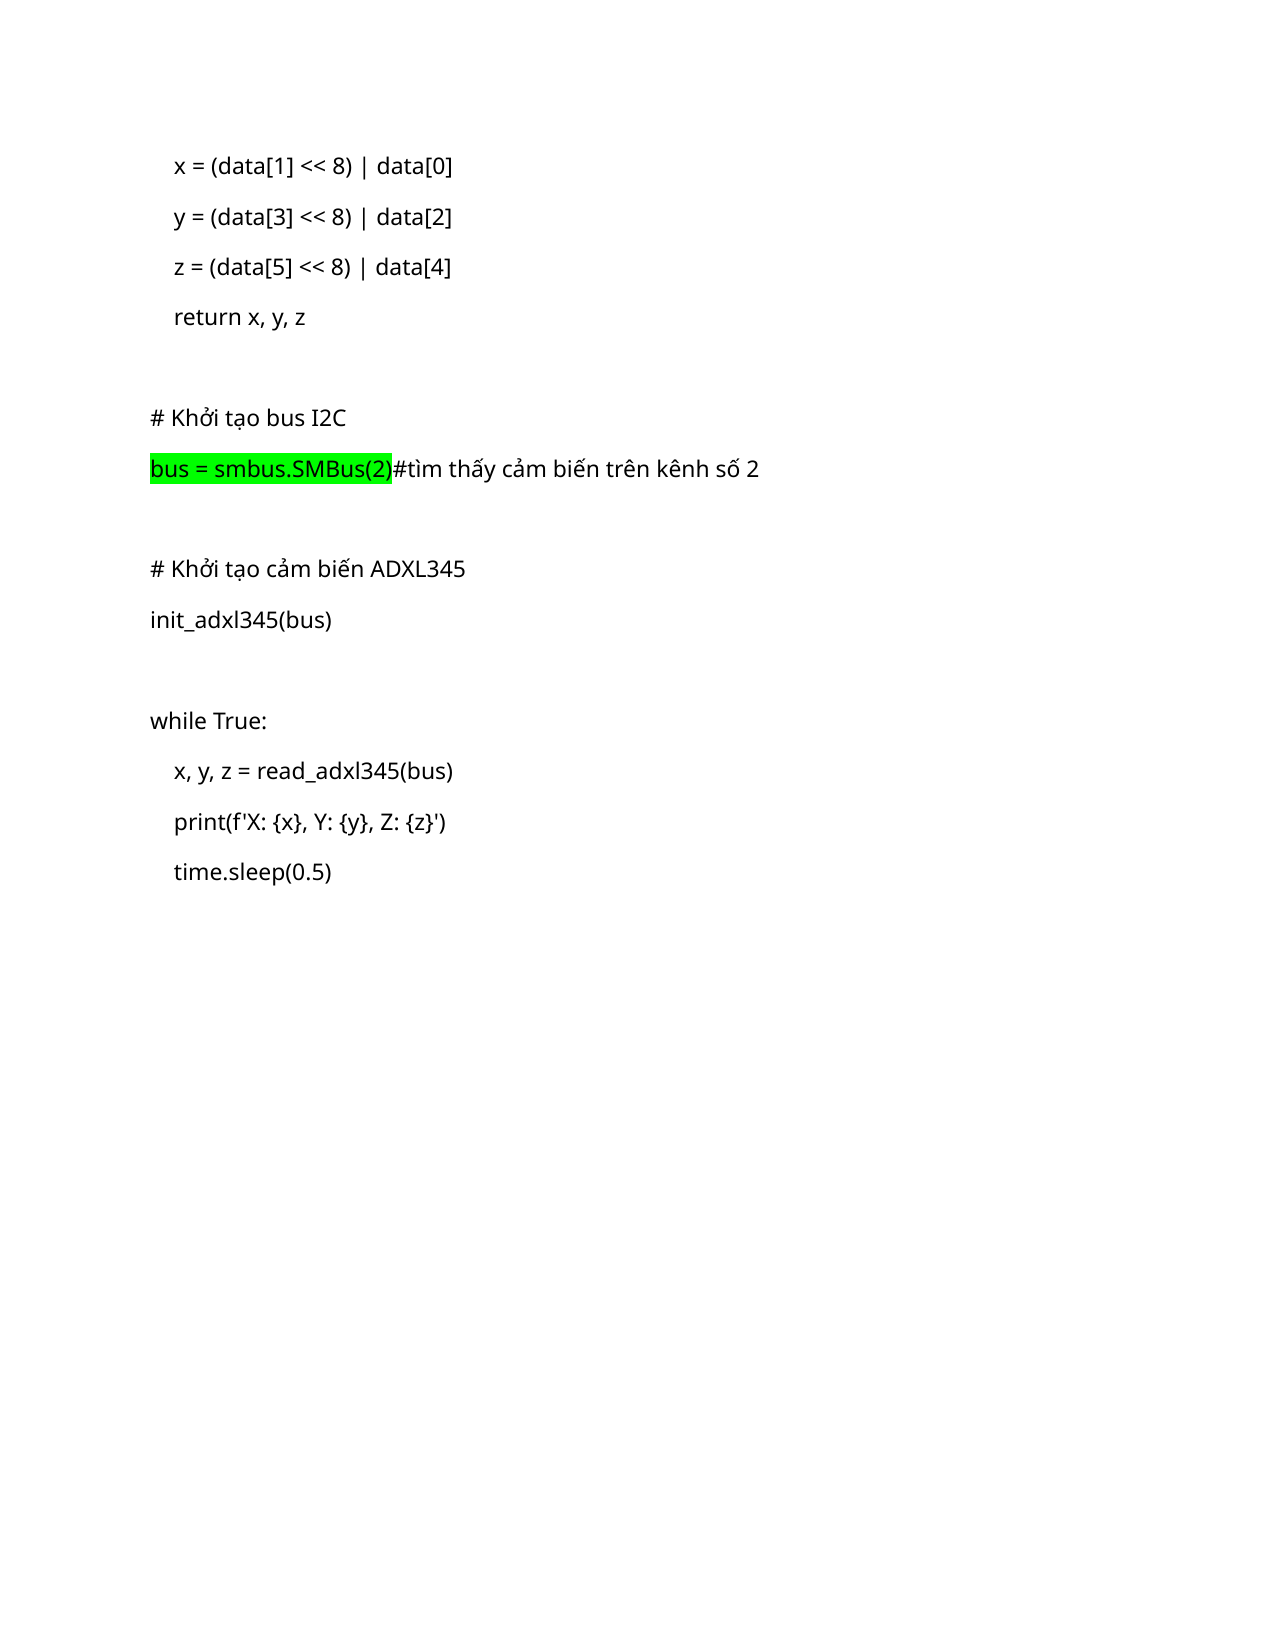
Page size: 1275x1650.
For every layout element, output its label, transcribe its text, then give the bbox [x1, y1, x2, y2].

text time.sleep(0.5) [150, 856, 1125, 887]
text x = (data[1] << 8) | data[0] [150, 150, 1125, 181]
text bus = smbus.SMBus(2)#tìm thấy cảm biến trên kênh số 2 [150, 452, 1125, 484]
text # Khởi tạo bus I2C [150, 402, 1125, 433]
text # Khởi tạo cảm biến ADXL345 [150, 553, 1125, 584]
text z = (data[5] << 8) | data[4] [150, 251, 1125, 282]
text print(f'X: {x}, Y: {y}, Z: {z}') [150, 805, 1125, 837]
text x, y, z = read_adxl345(bus) [150, 755, 1125, 786]
text return x, y, z [150, 301, 1125, 332]
text init_adxl345(bus) [150, 604, 1125, 635]
text y = (data[3] << 8) | data[2] [150, 200, 1125, 232]
text while True: [150, 704, 1125, 736]
